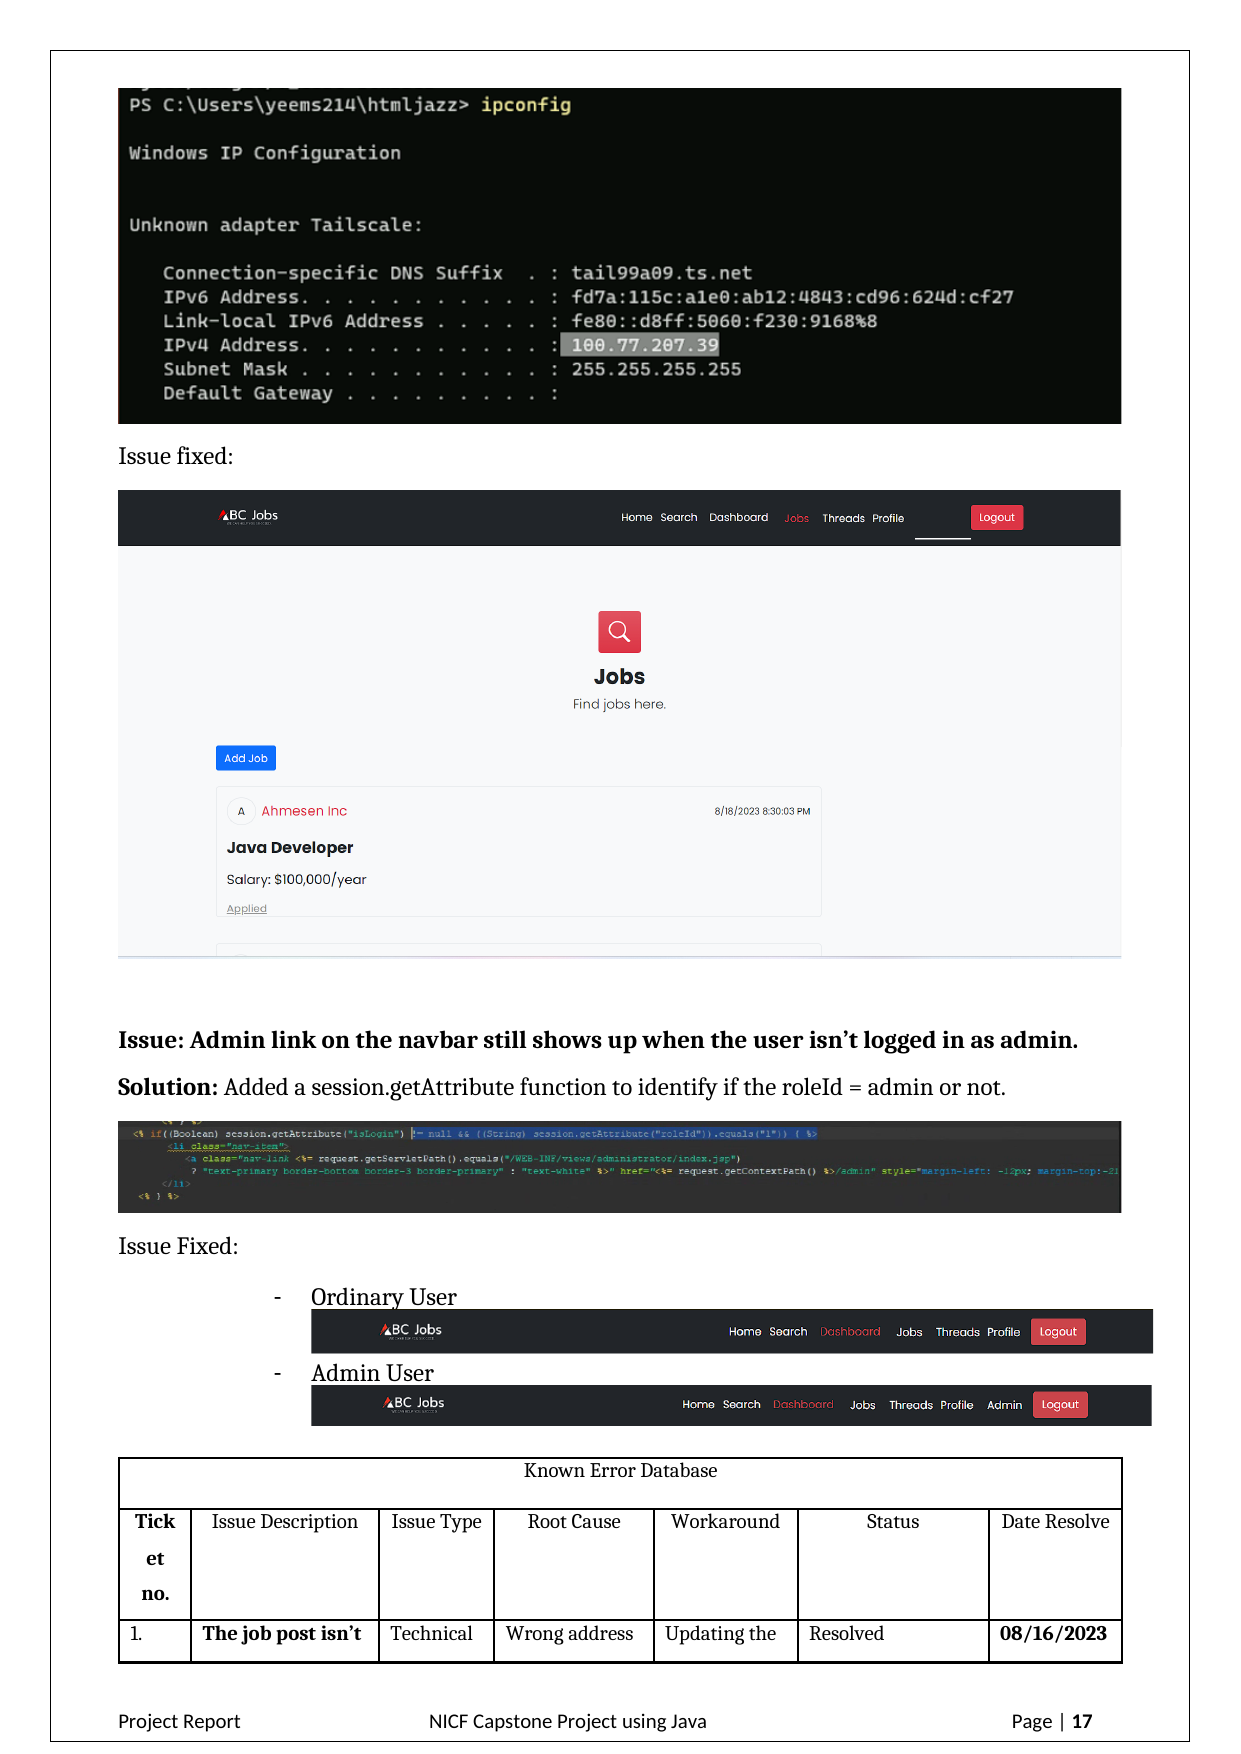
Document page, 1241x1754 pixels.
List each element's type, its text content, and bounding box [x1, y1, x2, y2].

table_cell Issue Type [380, 1510, 493, 1619]
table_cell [192, 1621, 378, 1661]
table_cell Resolved [799, 1621, 988, 1661]
table_cell Status [799, 1510, 988, 1619]
table_cell Workaround [655, 1510, 797, 1619]
table_cell Issue Description [192, 1510, 378, 1619]
text Issue: Admin link on the navbar still shows up when the user isn’t logged in as admin. [118, 1026, 1122, 1054]
table_cell Date Resolve [990, 1510, 1121, 1619]
table_cell 08/16/2023 [990, 1621, 1121, 1661]
picture [118, 1121, 1122, 1213]
picture [118, 88, 1122, 424]
picture [118, 490, 1122, 959]
text Solution: Added a session.getAttribute function to identify if the roleId = admin or not. [118, 1073, 1122, 1102]
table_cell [655, 1621, 797, 1661]
table_cell 1. [120, 1621, 190, 1661]
picture [311, 1309, 1154, 1354]
text Issue Fixed: [118, 1232, 1122, 1260]
table_cell Root Cause [495, 1510, 653, 1619]
picture [311, 1385, 1152, 1426]
text Issue fixed: [118, 442, 1122, 471]
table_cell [495, 1621, 653, 1661]
table_cell Ticket no. [120, 1510, 190, 1619]
table_header Known Error Database [120, 1459, 1121, 1508]
table_cell Technical Issues [380, 1621, 493, 1661]
